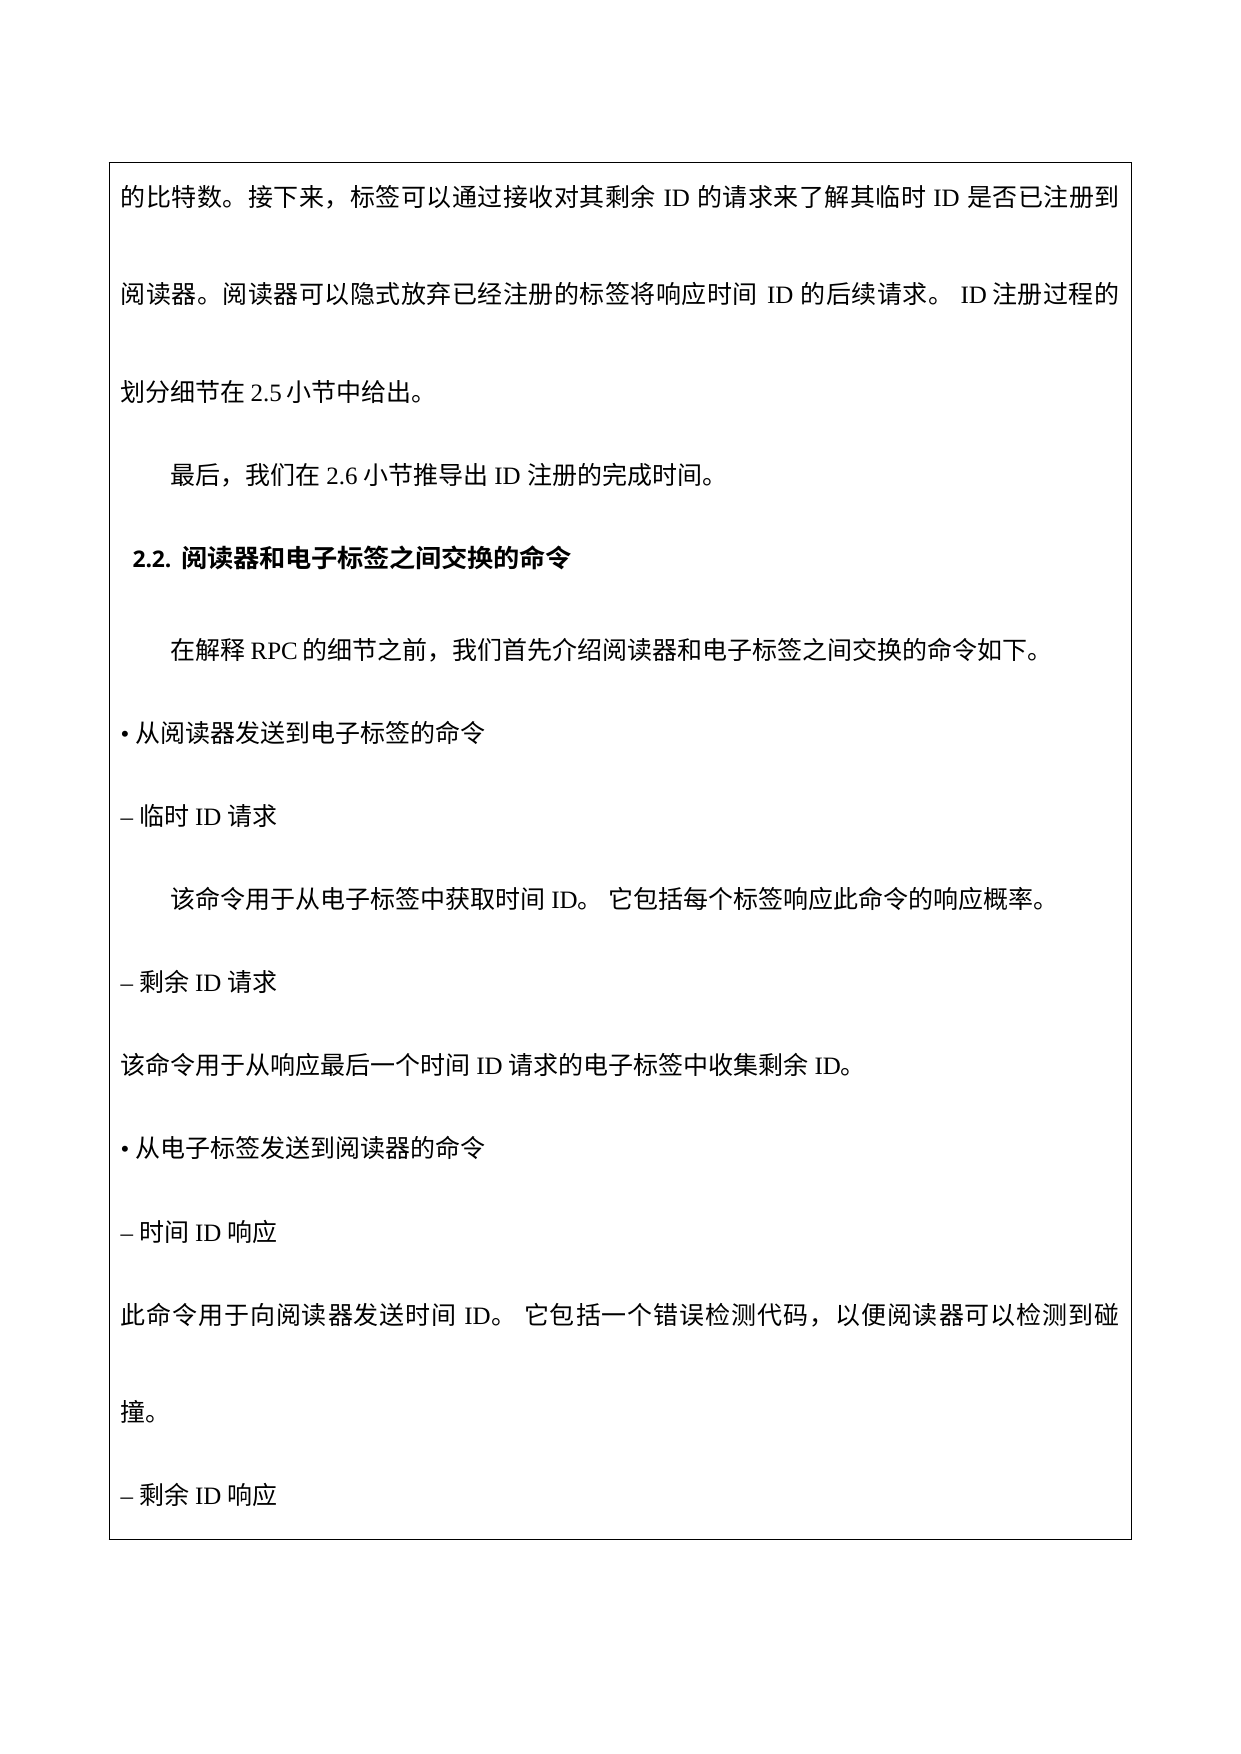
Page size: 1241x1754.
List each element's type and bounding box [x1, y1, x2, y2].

table_cell [110, 163, 1131, 1539]
